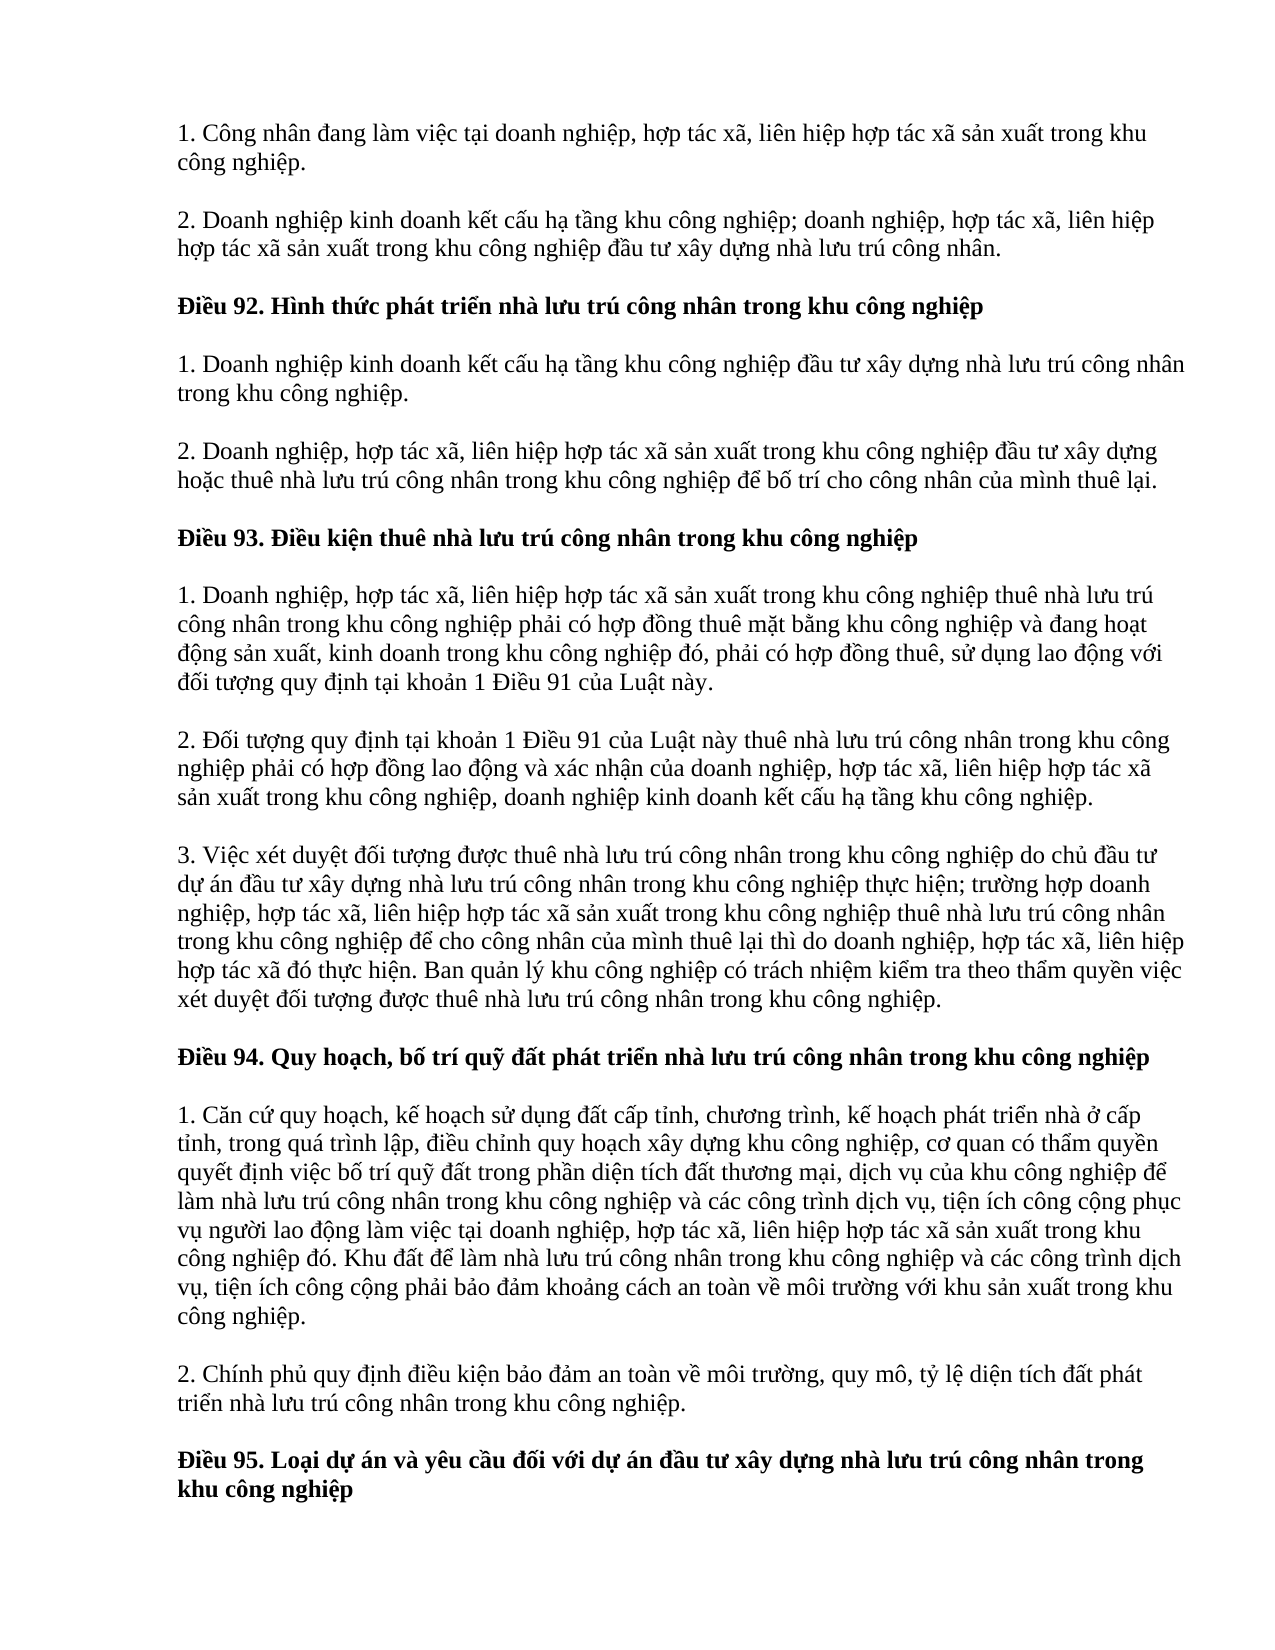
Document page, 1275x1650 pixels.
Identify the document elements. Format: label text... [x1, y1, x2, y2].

text 1. Công nhân đang làm việc tại doanh nghiệp, hợp tác xã, liên hiệp hợp tác xã sản xuất trong khu công nghiệp. [177, 118, 1186, 176]
text Điều 95. Loại dự án và yêu cầu đối với dự án đầu tư xây dựng nhà lưu trú công nhân trong khu công nghiệp [177, 1446, 1186, 1503]
text 3. Việc xét duyệt đối tượng được thuê nhà lưu trú công nhân trong khu công nghiệp do chủ đầu tư dự án đầu tư xây dựng nhà lưu trú công nhân trong khu công nghiệp thực hiện; trường hợp doanh nghiệp, hợp tác xã, liên hiệp hợp tác xã sản xuất trong khu công nghiệp thuê nhà lưu trú công nhân trong khu công nghiệp để cho công nhân của mình thuê lại thì do doanh nghiệp, hợp tác xã, liên hiệp hợp tác xã đó thực hiện. Ban quản lý khu công nghiệp có trách nhiệm kiểm tra theo thẩm quyền việc xét duyệt đối tượng được thuê nhà lưu trú công nhân trong khu công nghiệp. [177, 840, 1186, 1013]
text 1. Doanh nghiệp kinh doanh kết cấu hạ tầng khu công nghiệp đầu tư xây dựng nhà lưu trú công nhân trong khu công nghiệp. [177, 349, 1186, 407]
text 1. Căn cứ quy hoạch, kế hoạch sử dụng đất cấp tỉnh, chương trình, kế hoạch phát triển nhà ở cấp tỉnh, trong quá trình lập, điều chỉnh quy hoạch xây dựng khu công nghiệp, cơ quan có thẩm quyền quyết định việc bố trí quỹ đất trong phần diện tích đất thương mại, dịch vụ của khu công nghiệp để làm nhà lưu trú công nhân trong khu công nghiệp và các công trình dịch vụ, tiện ích công cộng phục vụ người lao động làm việc tại doanh nghiệp, hợp tác xã, liên hiệp hợp tác xã sản xuất trong khu công nghiệp đó. Khu đất để làm nhà lưu trú công nhân trong khu công nghiệp và các công trình dịch vụ, tiện ích công cộng phải bảo đảm khoảng cách an toàn về môi trường với khu sản xuất trong khu công nghiệp. [177, 1100, 1186, 1330]
text 2. Doanh nghiệp, hợp tác xã, liên hiệp hợp tác xã sản xuất trong khu công nghiệp đầu tư xây dựng hoặc thuê nhà lưu trú công nhân trong khu công nghiệp để bố trí cho công nhân của mình thuê lại. [177, 436, 1186, 493]
text 2. Doanh nghiệp kinh doanh kết cấu hạ tầng khu công nghiệp; doanh nghiệp, hợp tác xã, liên hiệp hợp tác xã sản xuất trong khu công nghiệp đầu tư xây dựng nhà lưu trú công nhân. [177, 205, 1186, 262]
text Điều 92. Hình thức phát triển nhà lưu trú công nhân trong khu công nghiệp [177, 291, 1186, 320]
text 1. Doanh nghiệp, hợp tác xã, liên hiệp hợp tác xã sản xuất trong khu công nghiệp thuê nhà lưu trú công nhân trong khu công nghiệp phải có hợp đồng thuê mặt bằng khu công nghiệp và đang hoạt động sản xuất, kinh doanh trong khu công nghiệp đó, phải có hợp đồng thuê, sử dụng lao động với đối tượng quy định tại khoản 1 Điều 91 của Luật này. [177, 581, 1186, 696]
text Điều 94. Quy hoạch, bố trí quỹ đất phát triển nhà lưu trú công nhân trong khu công nghiệp [177, 1042, 1186, 1071]
text 2. Đối tượng quy định tại khoản 1 Điều 91 của Luật này thuê nhà lưu trú công nhân trong khu công nghiệp phải có hợp đồng lao động và xác nhận của doanh nghiệp, hợp tác xã, liên hiệp hợp tác xã sản xuất trong khu công nghiệp, doanh nghiệp kinh doanh kết cấu hạ tầng khu công nghiệp. [177, 725, 1186, 811]
text 2. Chính phủ quy định điều kiện bảo đảm an toàn về môi trường, quy mô, tỷ lệ diện tích đất phát triển nhà lưu trú công nhân trong khu công nghiệp. [177, 1359, 1186, 1416]
text Điều 93. Điều kiện thuê nhà lưu trú công nhân trong khu công nghiệp [177, 523, 1186, 551]
